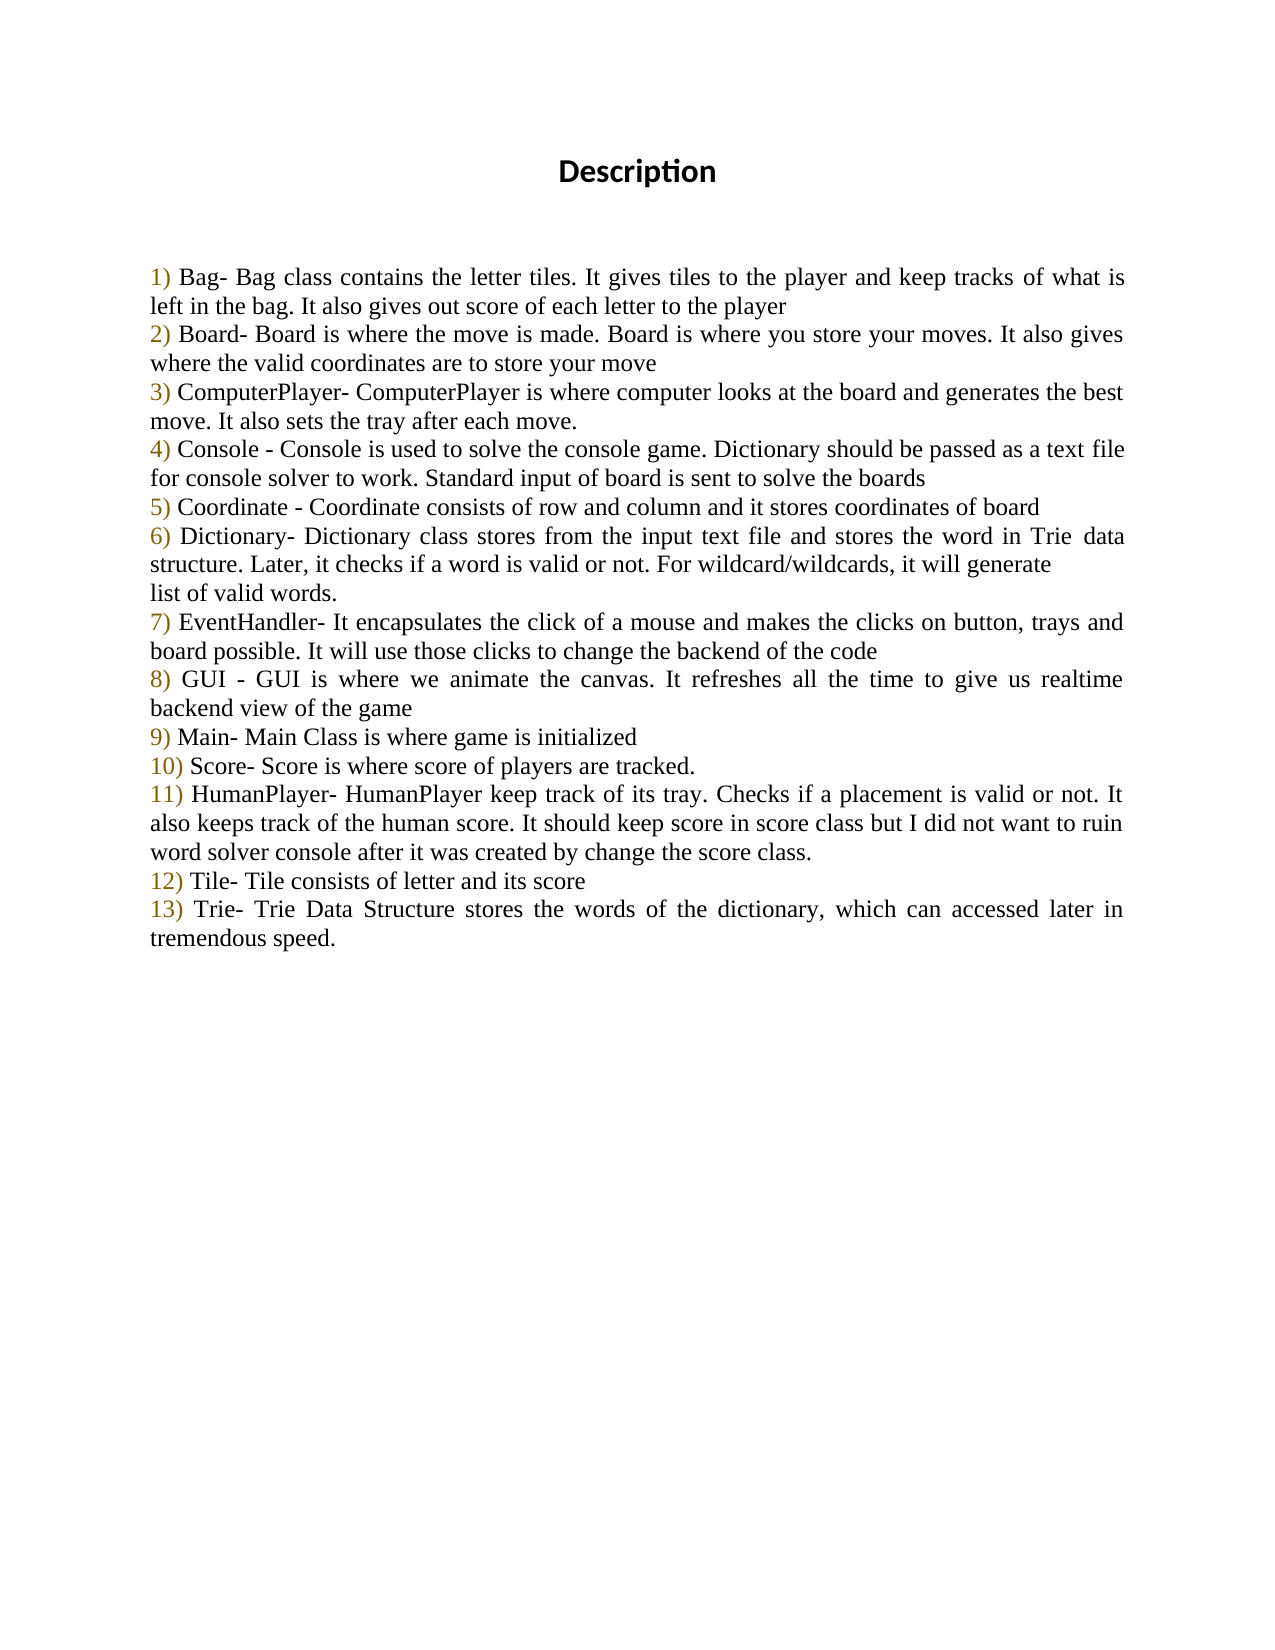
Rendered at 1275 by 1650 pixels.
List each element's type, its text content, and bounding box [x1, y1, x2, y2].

text Description [150, 150, 1125, 191]
text 3) ComputerPlayer- ComputerPlayer is where computer looks at the board and generates the best move. It also sets the tray after each move. [150, 377, 1125, 434]
text 1) Bag- Bag class contains the letter tiles. It gives tiles to the player and keep tracks of what is left in the bag. It also gives out score of each letter to the player [150, 262, 1125, 319]
text 4) Console - Console is used to solve the console game. Dictionary should be passed as a text file for console solver to work. Standard input of board is sent to solve the boards [150, 434, 1125, 492]
text 2) Board- Board is where the move is made. Board is where you store your moves. It also gives where the valid coordinates are to store your move [150, 319, 1125, 377]
text 7) EventHandler- It encapsulates the click of a mouse and makes the clicks on button, trays and board possible. It will use those clicks to change the backend of the code [150, 607, 1125, 664]
text 13) Trie- Trie Data Structure stores the words of the dictionary, which can accessed later in tremendous speed. [150, 894, 1125, 952]
text 8) GUI - GUI is where we animate the canvas. It refreshes all the time to give us realtime backend view of the game [150, 664, 1125, 722]
text 10) Score- Score is where score of players are tracked. [150, 751, 1125, 779]
text 6) Dictionary- Dictionary class stores from the input text file and stores the word in Trie data structure. Later, it checks if a word is valid or not. For wildcard/wildcards, it will generate [150, 521, 1125, 578]
text 11) HumanPlayer- HumanPlayer keep track of its tray. Checks if a placement is valid or not. It also keeps track of the human score. It should keep score in score class but I did not want to ruin word solver console after it was created by change the score class. [150, 779, 1125, 866]
text 5) Coordinate - Coordinate consists of row and column and it stores coordinates of board [150, 492, 1125, 521]
text list of valid words. [150, 578, 1125, 607]
text 12) Tile- Tile consists of letter and its score [150, 866, 1125, 894]
text 9) Main- Main Class is where game is initialized [150, 722, 1125, 751]
